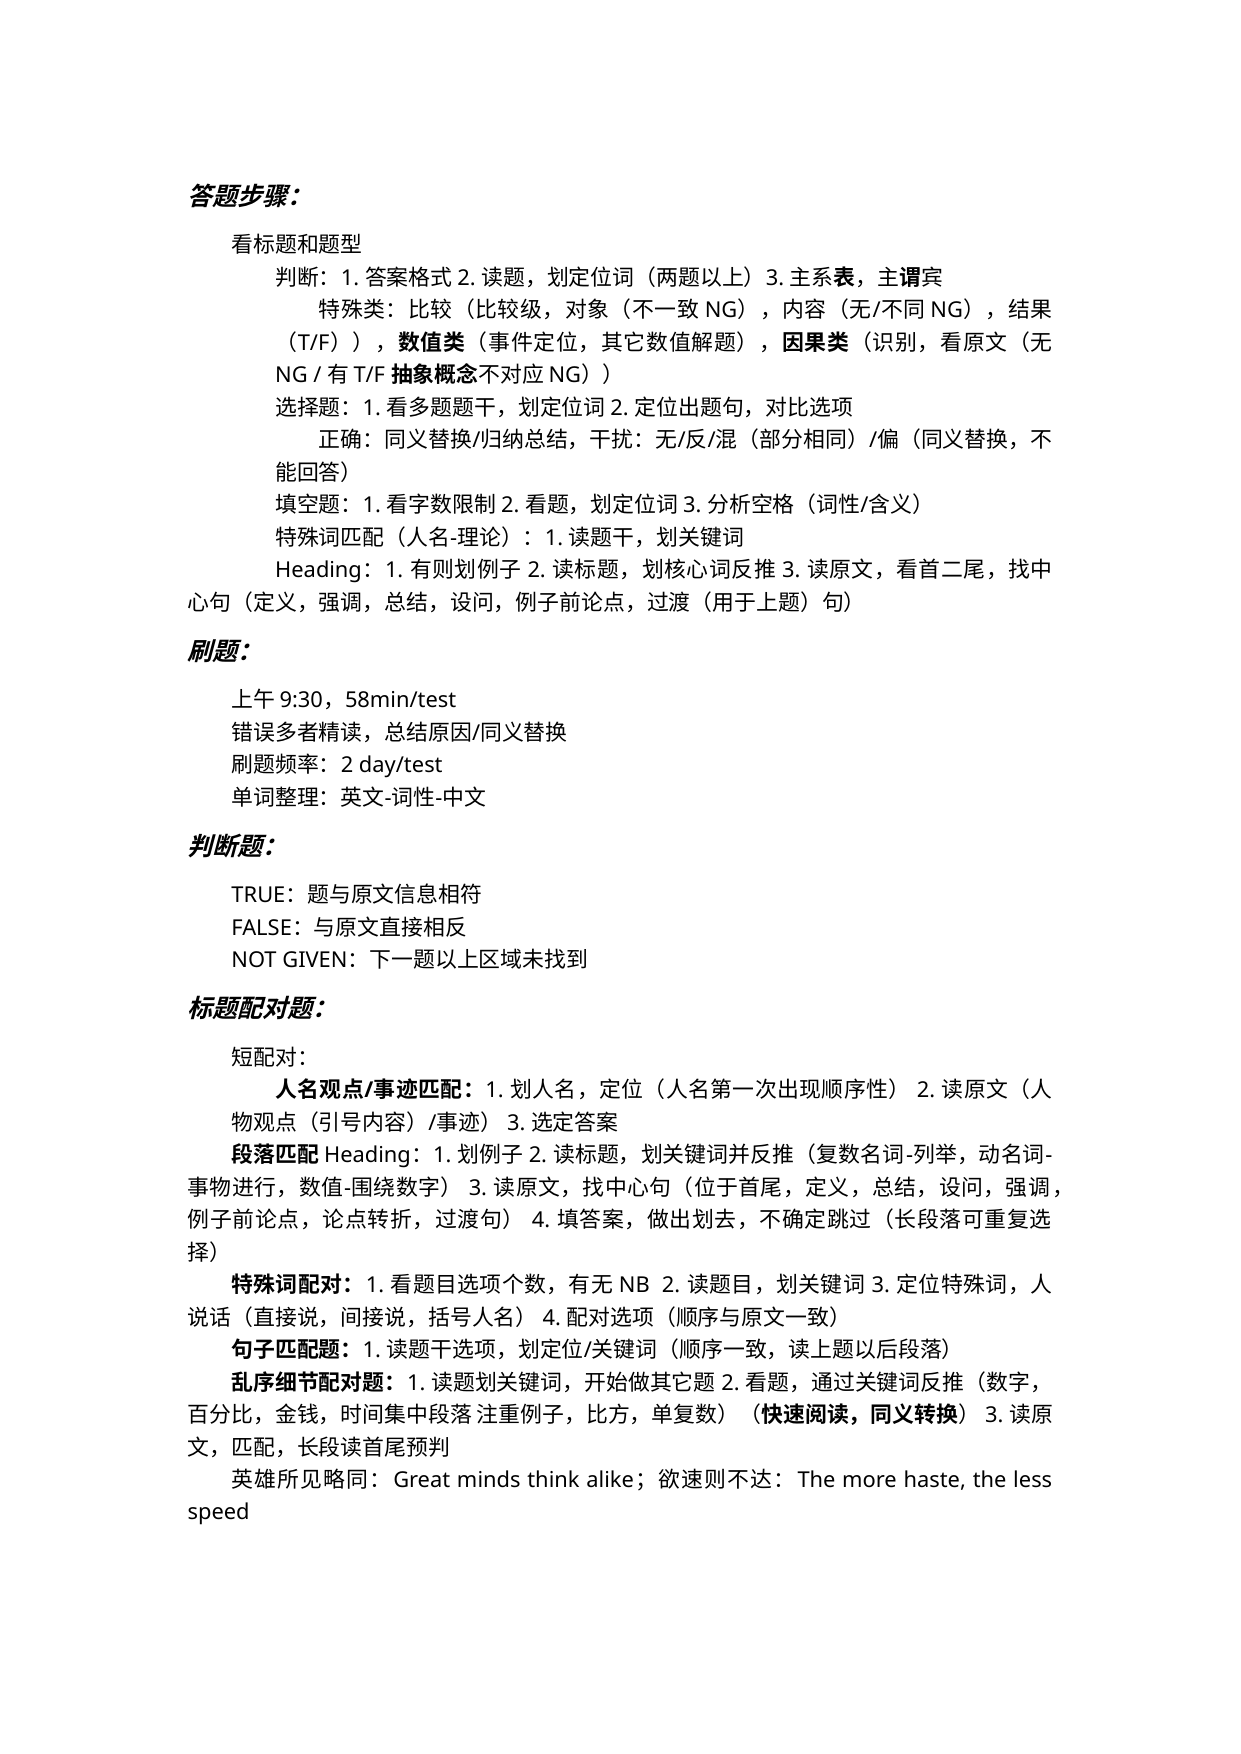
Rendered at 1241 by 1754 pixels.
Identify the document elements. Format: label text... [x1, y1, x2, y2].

text FALSE：与原文直接相反 [187, 909, 1053, 942]
text 标题配对题： [187, 974, 1053, 1039]
text 特殊词匹配（人名-理论）：1. 读题干，划关键词 [187, 519, 1053, 552]
text 短配对： [187, 1039, 1053, 1072]
text 判断题： [187, 812, 1053, 877]
text 答题步骤： [187, 162, 1053, 227]
text 判断：1. 答案格式 2. 读题，划定位词（两题以上）3. 主系表，主谓宾 [187, 259, 1053, 292]
text 句子匹配题：1. 读题干选项，划定位/关键词（顺序一致，读上题以后段落） [187, 1332, 1053, 1364]
text 单词整理：英文-词性-中文 [187, 779, 1053, 812]
text 上午9:30，58min/test [187, 682, 1053, 714]
text 填空题：1. 看字数限制 2. 看题，划定位词 3. 分析空格（词性/含义） [187, 487, 1053, 519]
text 特殊类：比较（比较级，对象（不一致NG），内容（无/不同NG），结果（T/F）），数值类（事件定位，其它数值解题），因果类（识别，看原文（无NG / 有T/F 抽象概念不对应NG）） [275, 292, 1053, 389]
text 段落匹配Heading：1. 划例子 2. 读标题，划关键词并反推（复数名词-列举，动名词-事物进行，数值-围绕数字） 3. 读原文，找中心句（位于首尾，定义，总结，设问，强调，例子前论点，论点转折，过渡句） 4. 填答案，做出划去，不确定跳过（长段落可重复选择） [187, 1137, 1053, 1267]
text Heading：1. 有则划例子 2. 读标题，划核心词反推 3. 读原文，看首二尾，找中心句（定义，强调，总结，设问，例子前论点，过渡（用于上题）句） [187, 552, 1053, 617]
text TRUE：题与原文信息相符 [187, 877, 1053, 909]
text 刷题频率：2 day/test [187, 747, 1053, 779]
text 英雄所见略同：Great minds think alike；欲速则不达：The more haste, the less speed [187, 1462, 1053, 1527]
text 正确：同义替换/归纳总结，干扰：无/反/混（部分相同）/偏（同义替换，不能回答） [275, 422, 1053, 487]
text NOT GIVEN：下一题以上区域未找到 [187, 942, 1053, 974]
text 乱序细节配对题：1. 读题划关键词，开始做其它题 2. 看题，通过关键词反推（数字，百分比，金钱，时间集中段落 注重例子，比方，单复数）（快速阅读，同义转换） 3. 读原文，匹配，长段读首尾预判 [187, 1364, 1053, 1462]
text 刷题： [187, 617, 1053, 682]
text 错误多者精读，总结原因/同义替换 [187, 714, 1053, 747]
text 看标题和题型 [187, 227, 1053, 259]
text 人名观点/事迹匹配：1. 划人名，定位（人名第一次出现顺序性） 2. 读原文（人物观点（引号内容）/事迹） 3. 选定答案 [231, 1072, 1053, 1137]
text 特殊词配对：1. 看题目选项个数，有无NB 2. 读题目，划关键词 3. 定位特殊词，人说话（直接说，间接说，括号人名） 4. 配对选项（顺序与原文一致） [187, 1267, 1053, 1332]
text 选择题：1. 看多题题干，划定位词 2. 定位出题句，对比选项 [231, 389, 1053, 422]
